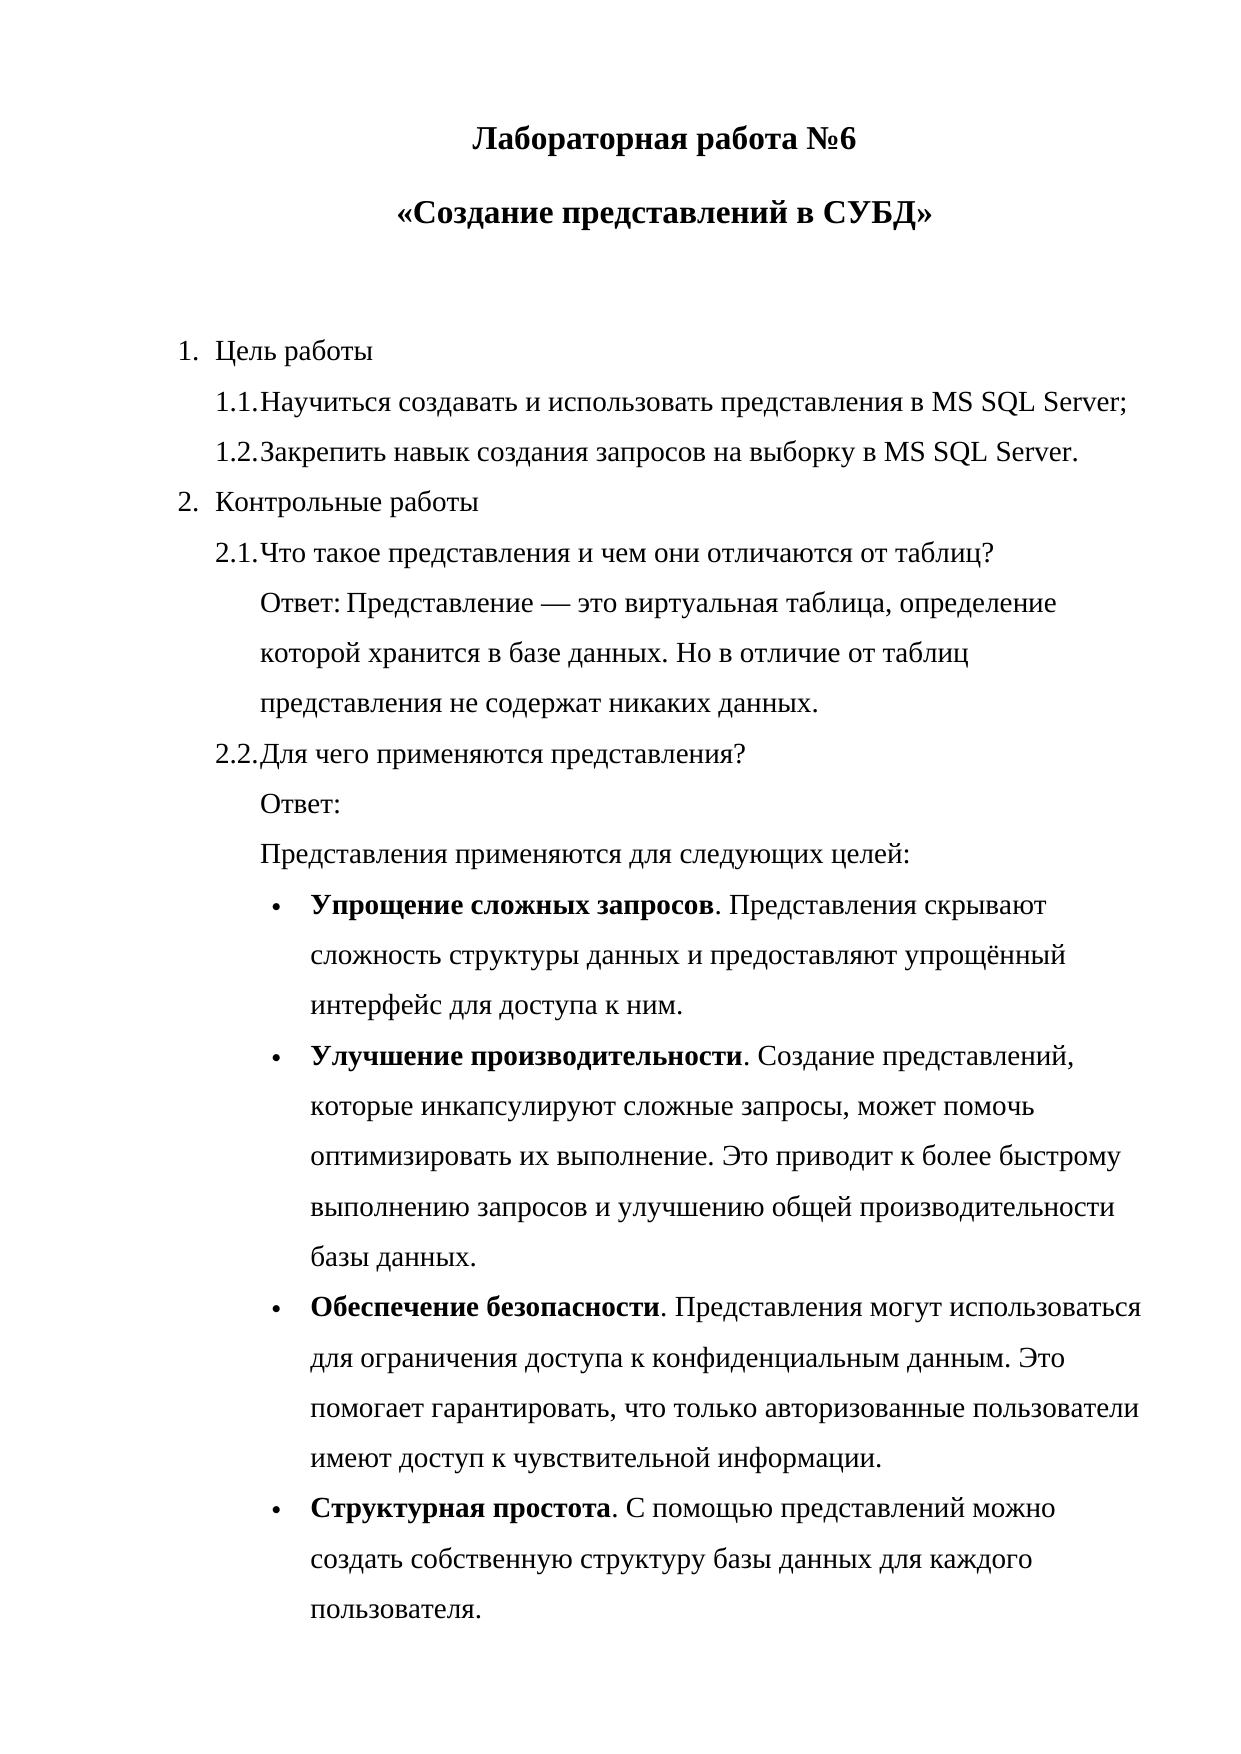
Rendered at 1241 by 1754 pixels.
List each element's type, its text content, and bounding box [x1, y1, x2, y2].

list Контрольные работы [177, 484, 1152, 518]
list Упрощение сложных запросов. Представления скрывают сложность структуры данных и предоставляют упрощённый интерфейс для доступа к ним. [273, 887, 1152, 1021]
list Ответ: [260, 786, 1152, 820]
text Лабораторная работа №6 [177, 118, 1152, 156]
list Научиться создавать и использовать представления в MS SQL Server; [215, 384, 1152, 417]
list Закрепить навык создания запросов на выборку в MS SQL Server. [215, 434, 1152, 468]
list Представления применяются для следующих целей: [260, 837, 1152, 870]
list Структурная простота. С помощью представлений можно создать собственную структуру базы данных для каждого пользователя. [273, 1491, 1152, 1625]
list Ответ: Представление — это виртуальная таблица, определение которой хранится в базе данных. Но в отличие от таблиц представления не содержат никаких данных. [260, 585, 1152, 719]
list Что такое представления и чем они отличаются от таблиц? [215, 535, 1152, 568]
text «Создание представлений в СУБД» [177, 192, 1152, 231]
list Цель работы [177, 333, 1152, 367]
list Для чего применяются представления? [215, 736, 1152, 769]
list Обеспечение безопасности. Представления могут использоваться для ограничения доступа к конфиденциальным данным. Это помогает гарантировать, что только авторизованные пользователи имеют доступ к чувствительной информации. [273, 1289, 1152, 1474]
list Улучшение производительности. Создание представлений, которые инкапсулируют сложные запросы, может помочь оптимизировать их выполнение. Это приводит к более быстрому выполнению запросов и улучшению общей производительности базы данных. [273, 1038, 1152, 1273]
